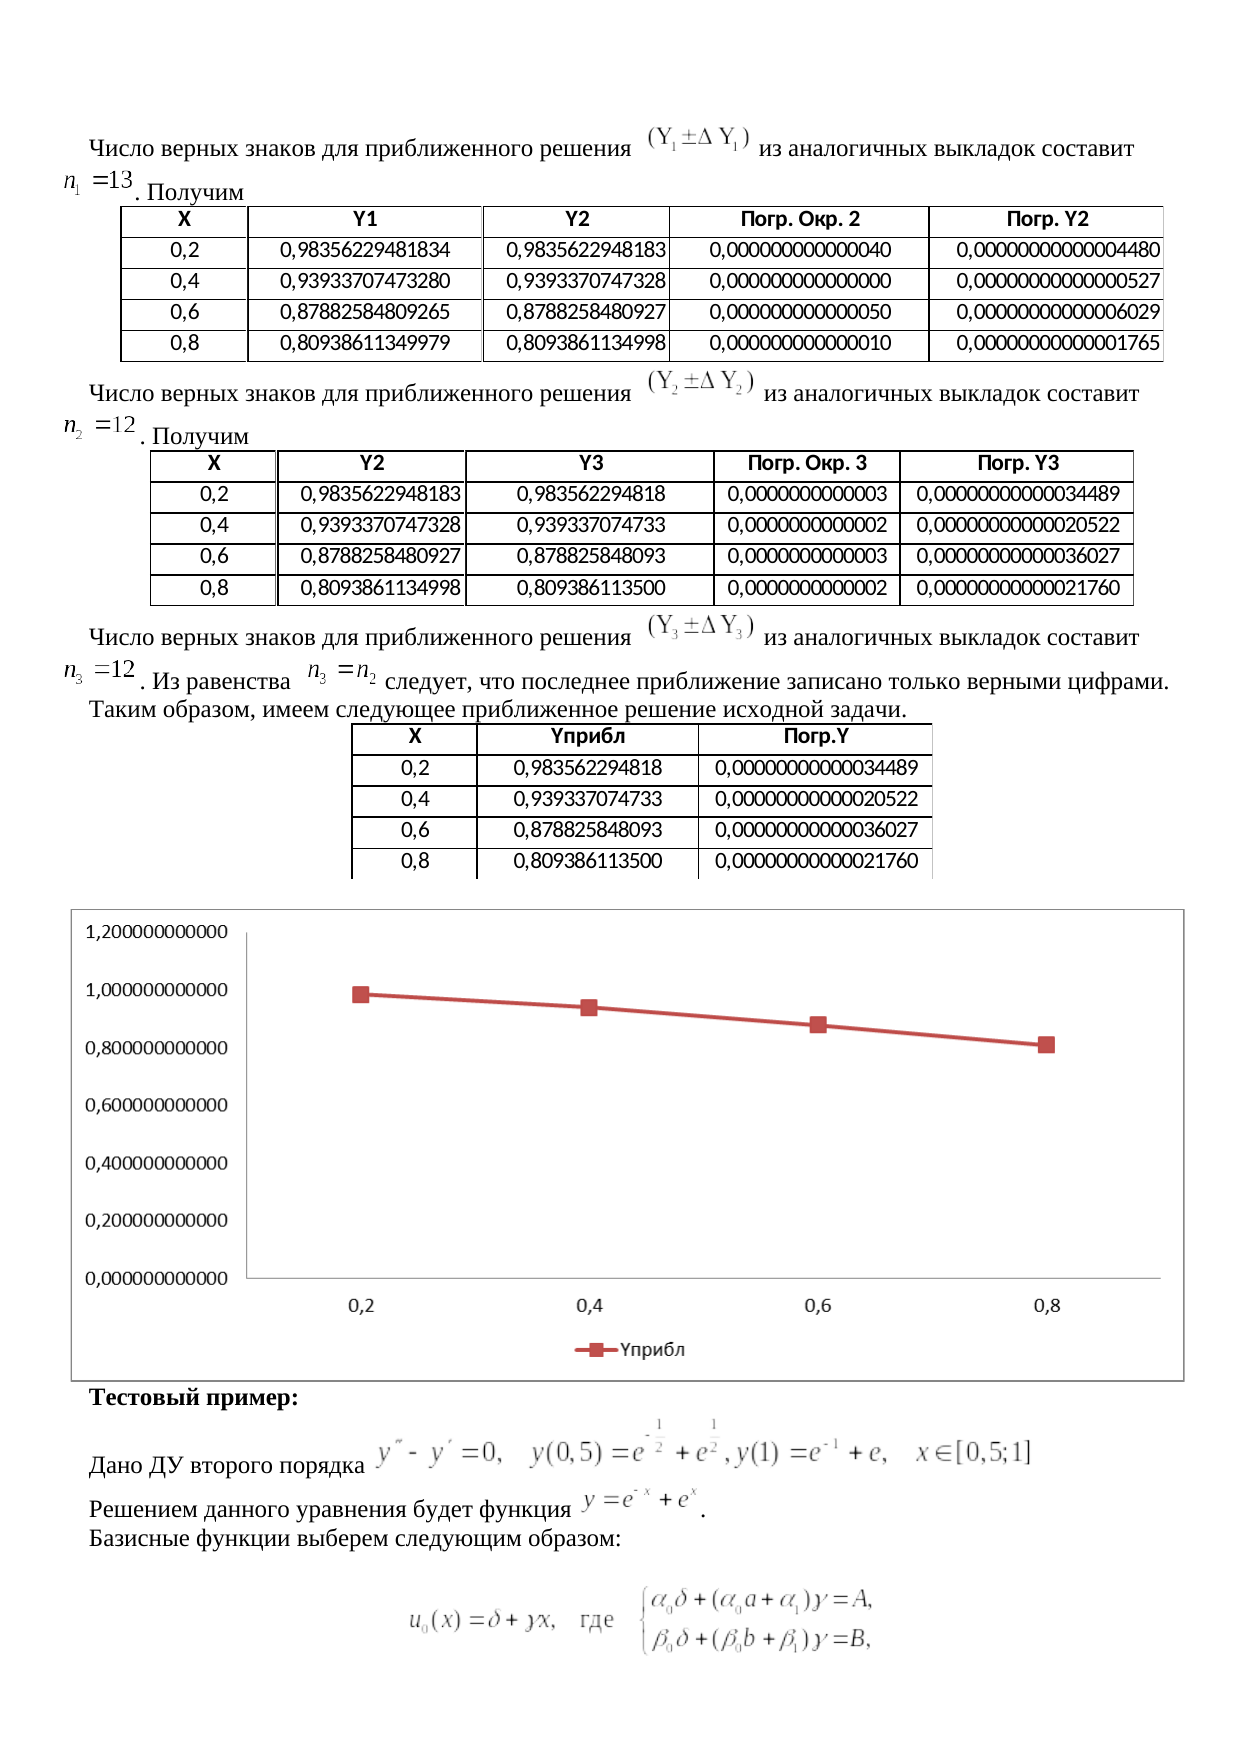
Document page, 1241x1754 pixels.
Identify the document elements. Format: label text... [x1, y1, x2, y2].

picture [70, 909, 1185, 1382]
text Базисные функции выберем следующим образом: [59, 1523, 1196, 1552]
text Дано ДУ второго порядка [59, 1411, 1196, 1479]
text Число верных знаков для приближенного решения из аналогичных выкладок составит . Из равенства следует, что последнее приближение записано только верными цифрами. [59, 607, 1196, 694]
text Таким образом, имеем следующее приближенное решение исходной задачи. [59, 694, 1196, 723]
text Решением данного уравнения будет функция . [59, 1479, 1196, 1523]
text Число верных знаков для приближенного решения из аналогичных выкладок составит . Получим [59, 118, 1196, 206]
text Тестовый пример: [59, 1382, 1196, 1411]
text Число верных знаков для приближенного решения из аналогичных выкладок составит . Получим [59, 363, 1196, 450]
